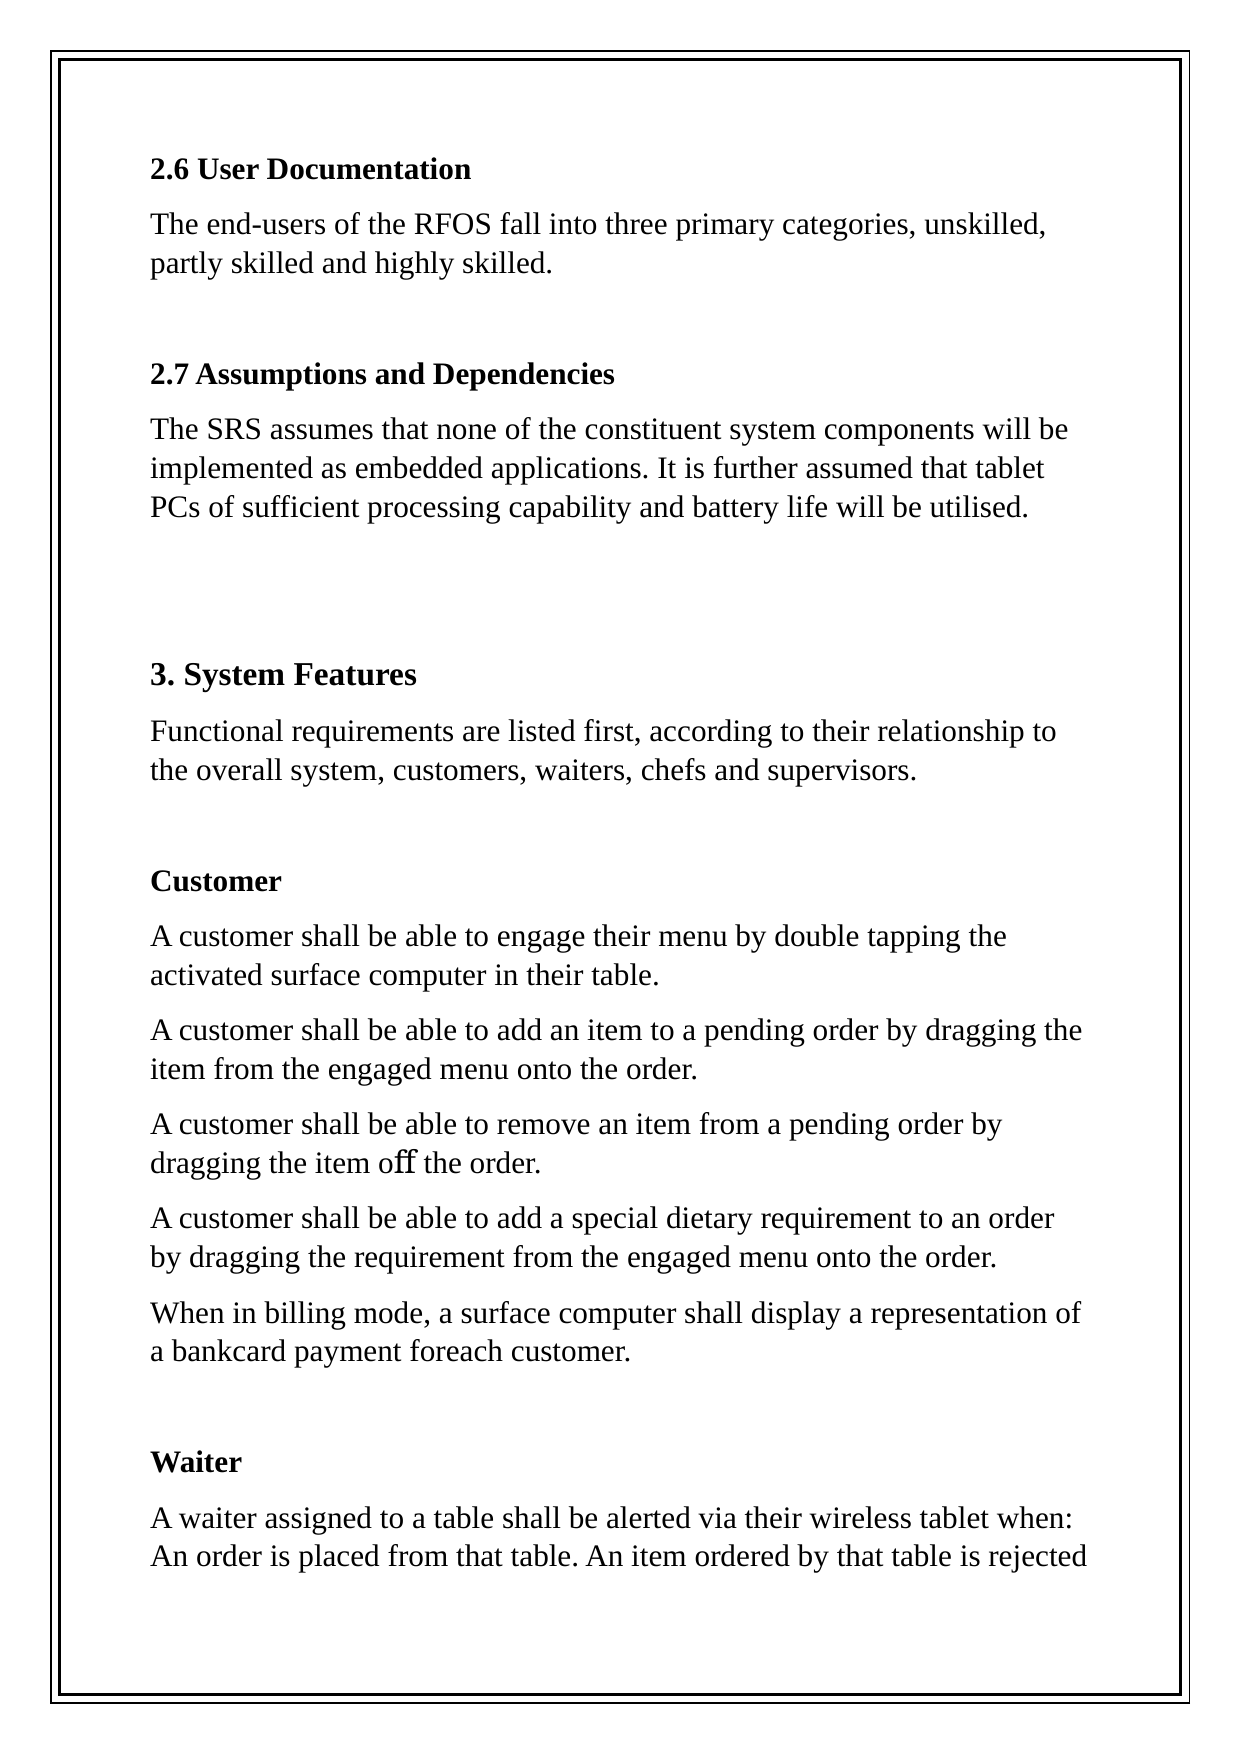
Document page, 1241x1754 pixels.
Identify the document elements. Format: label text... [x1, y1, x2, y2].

text 2.6 User Documentation [150, 150, 1090, 186]
text Functional requirements are listed first, according to their relationship to the overall system, customers, waiters, chefs and supervisors. [150, 712, 1090, 787]
text 3. System Features [150, 654, 1090, 692]
text Waiter [150, 1443, 1090, 1479]
text A customer shall be able to engage their menu by double tapping the activated surface computer in their table. [150, 917, 1090, 992]
text 2.7 Assumptions and Dependencies [150, 355, 1090, 391]
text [150, 1499, 1090, 1573]
text The SRS assumes that none of the constituent system components will be implemented as embedded applications. It is further assumed that tablet PCs of sufficient processing capability and battery life will be utilised. [150, 410, 1090, 524]
text The end-users of the RFOS fall into three primary categories, unskilled, partly skilled and highly skilled. [150, 205, 1090, 280]
text Customer [150, 862, 1090, 898]
text When in billing mode, a surface computer shall display a representation of a bankcard payment foreach customer. [150, 1294, 1090, 1368]
text A customer shall be able to add an item to a pending order by dragging the item from the engaged menu onto the order. [150, 1011, 1090, 1086]
text A customer shall be able to remove an item from a pending order by dragging the item oﬀ the order. [150, 1106, 1090, 1180]
text A customer shall be able to add a special dietary requirement to an order by dragging the requirement from the engaged menu onto the order. [150, 1200, 1090, 1274]
